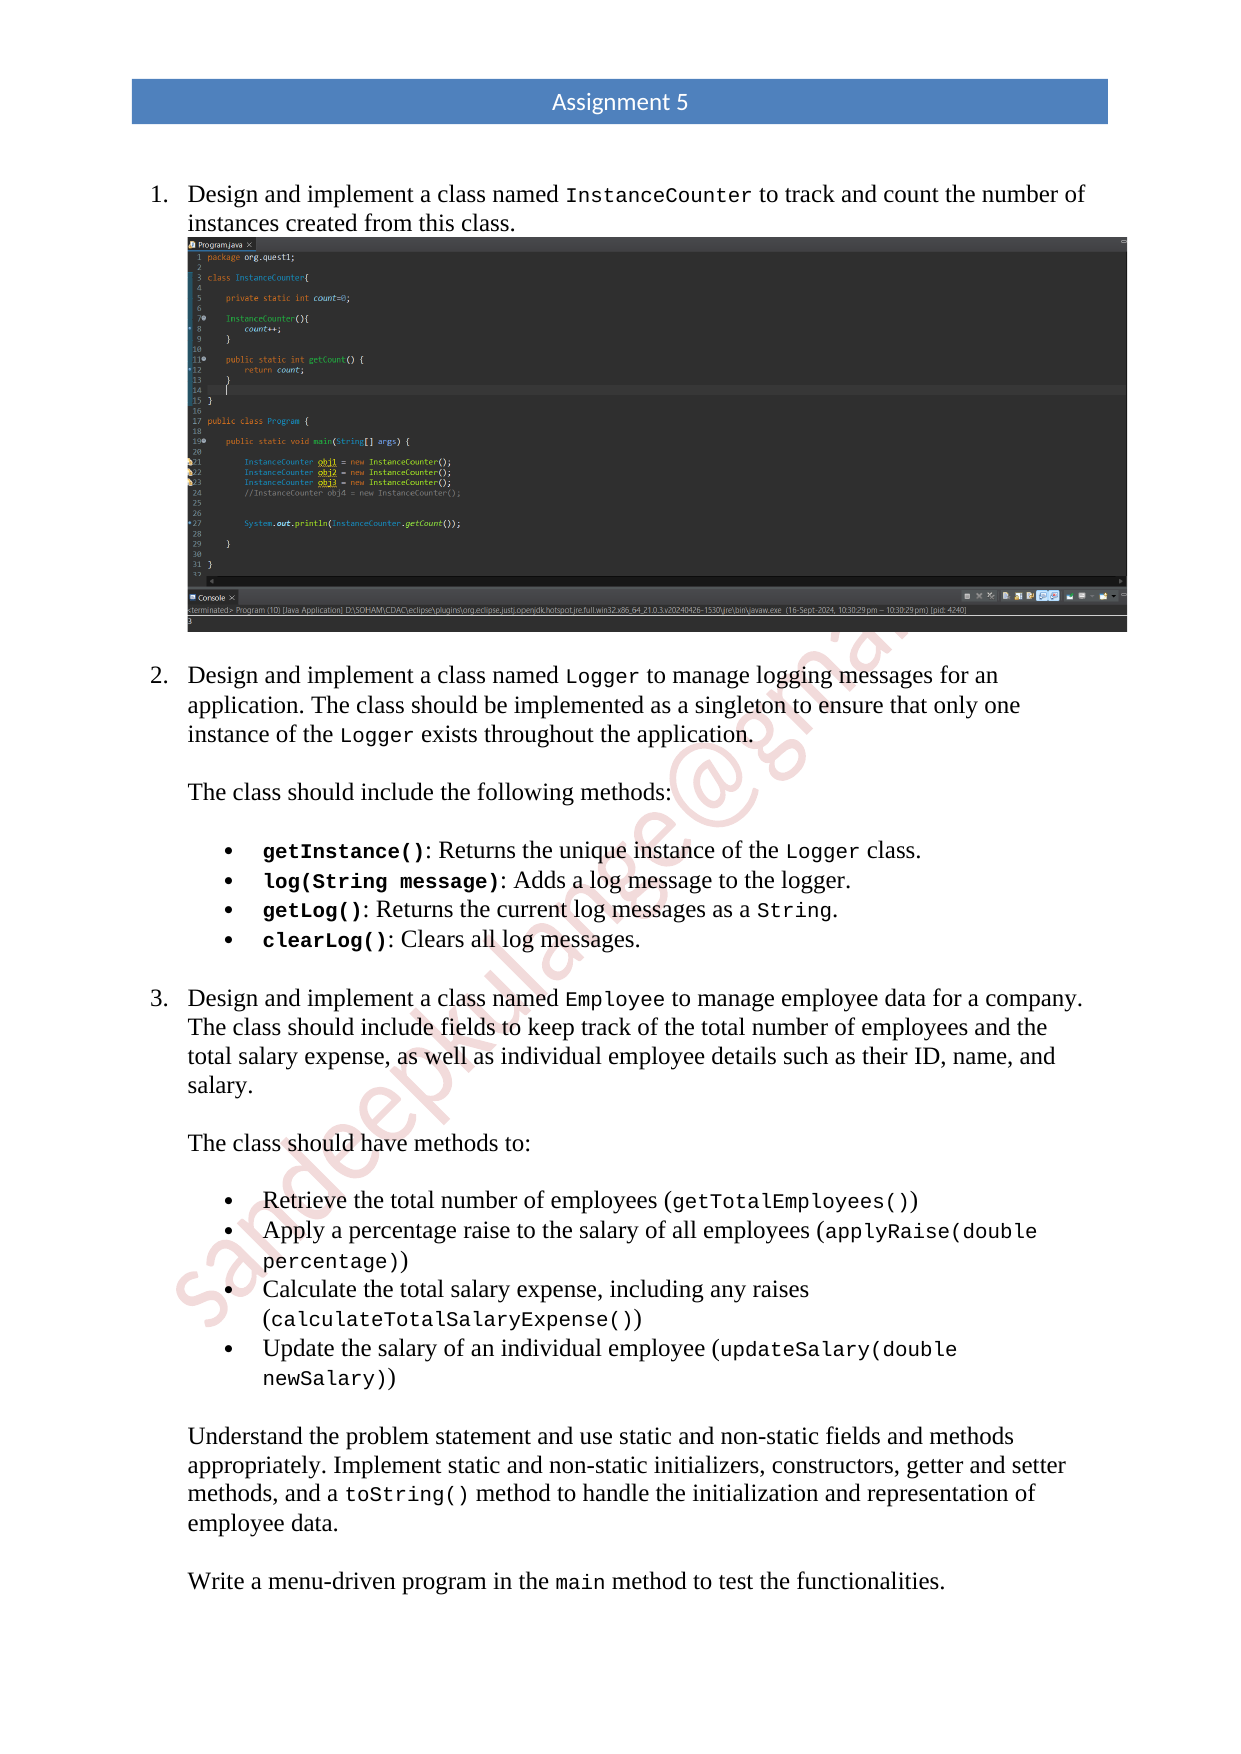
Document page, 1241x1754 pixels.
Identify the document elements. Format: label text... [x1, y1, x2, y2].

list getLog(): Returns the current log messages as a String. [225, 894, 1090, 924]
list Apply a percentage raise to the salary of all employees (applyRaise(double percentage)) [225, 1215, 1090, 1274]
list Calculate the total salary expense, including any raises (calculateTotalSalaryExpense()) [225, 1274, 1090, 1333]
list Design and implement a class named Logger to manage logging messages for an application. The class should be implemented as a singleton to ensure that only one instance of the Logger exists throughout the application. [150, 661, 1090, 748]
list Retrieve the total number of employees (getTotalEmployees()) [225, 1186, 1090, 1215]
text Write a menu-driven program in the main method to test the functionalities. [187, 1566, 1090, 1596]
text The class should have methods to: [187, 1128, 1090, 1156]
text Understand the problem statement and use static and non-static fields and methods appropriately. Implement static and non-static initializers, constructors, getter and setter methods, and a toString() method to handle the initialization and representation of employee data. [187, 1421, 1090, 1537]
list Update the salary of an individual employee (updateSalary(double newSalary)) [225, 1333, 1090, 1392]
list Design and implement a class named InstanceCounter to track and count the number of instances created from this class. [150, 179, 1090, 237]
list log(String message): Adds a log message to the logger. [225, 865, 1090, 894]
list clearLog(): Clears all log messages. [225, 924, 1090, 953]
list Design and implement a class named Employee to manage employee data for a company. The class should include fields to keep track of the total number of employees and the total salary expense, as well as individual employee details such as their ID, name, and salary. [150, 983, 1090, 1098]
list The class should include the following methods: [187, 777, 1090, 806]
picture [187, 237, 1128, 632]
list getInstance(): Returns the unique instance of the Logger class. [225, 835, 1090, 865]
